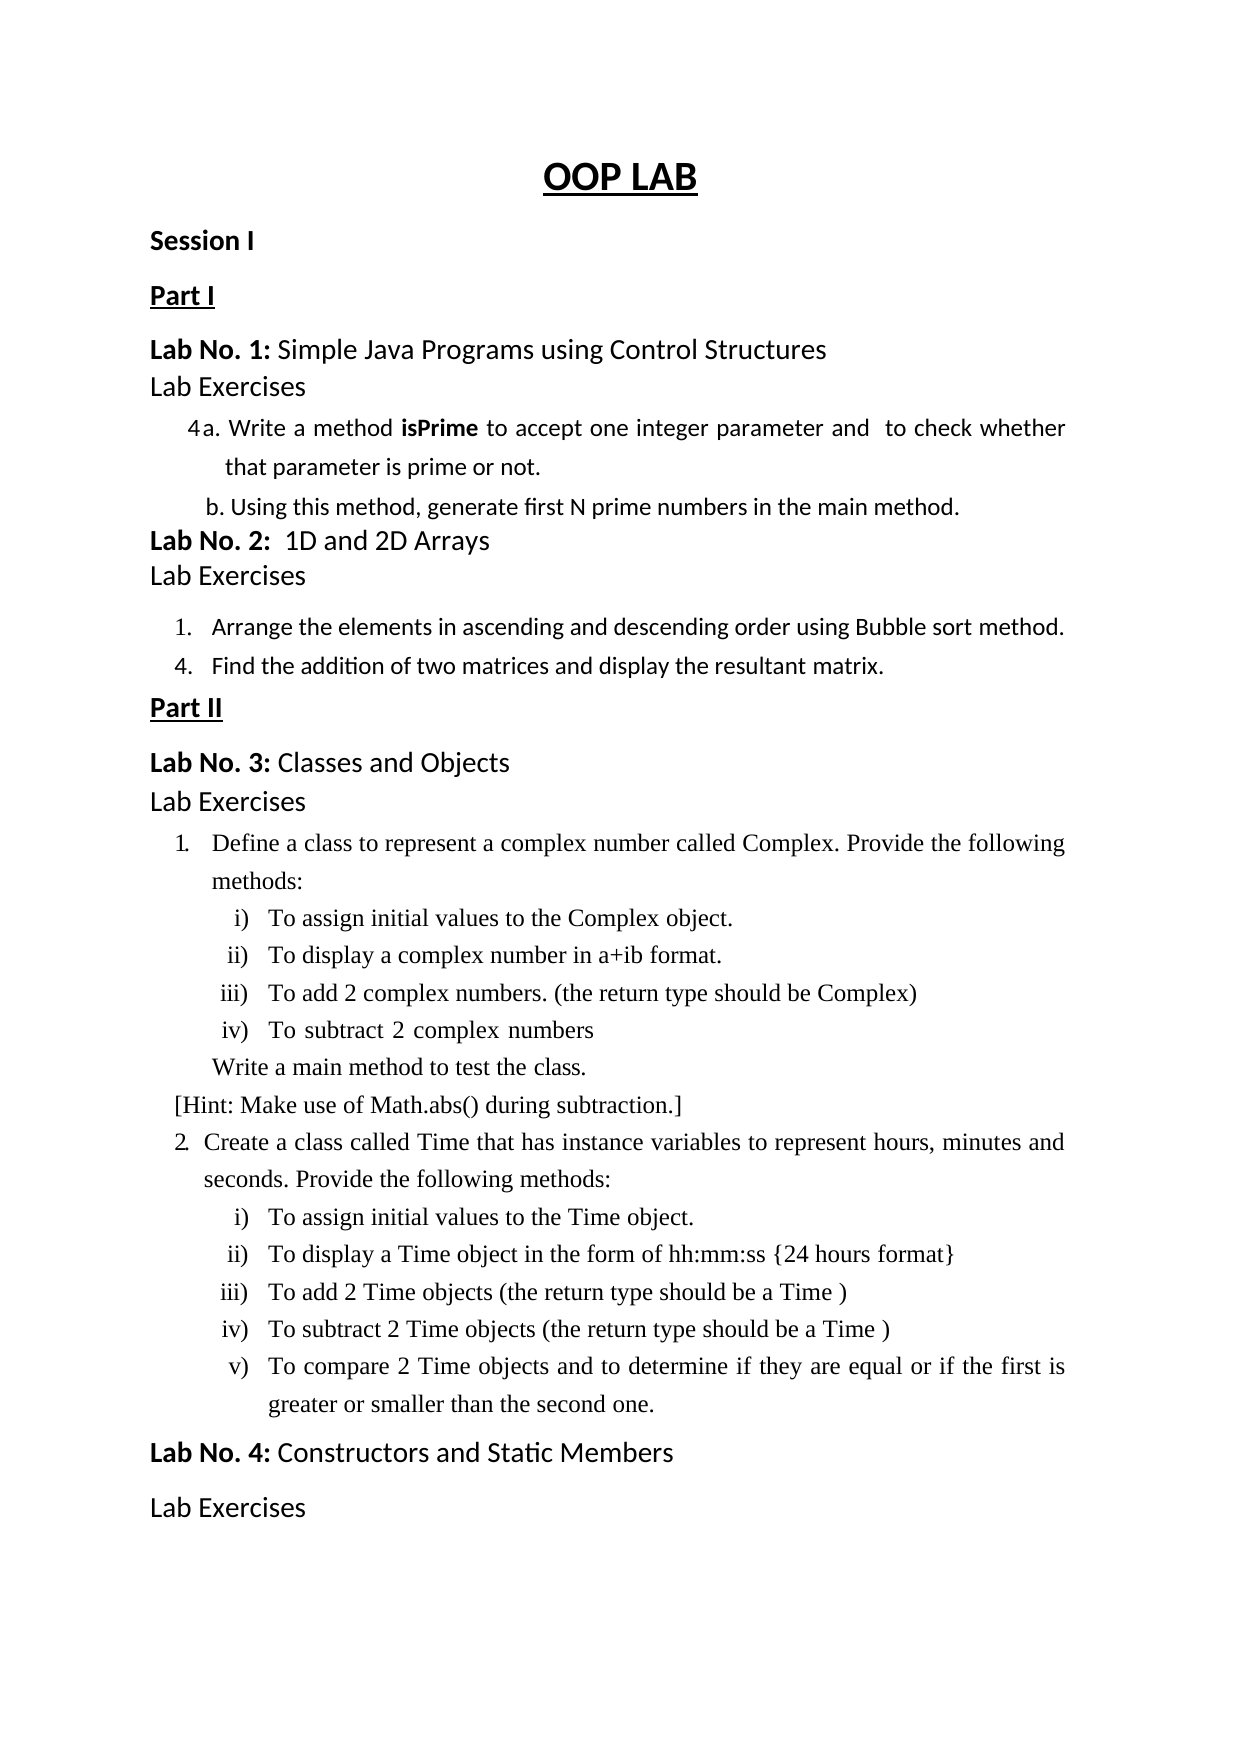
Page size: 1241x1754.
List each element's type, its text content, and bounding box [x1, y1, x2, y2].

list To add 2 Time objects (the return type should be a Time ) [220, 1277, 1090, 1305]
text Lab No. 4: Constructors and Static Members [150, 1434, 1090, 1470]
list To display a Time object in the form of hh:mm:ss {24 hours format} [227, 1239, 1090, 1268]
text Lab No. 3: Classes and Objects [150, 744, 1090, 780]
list To display a complex number in a+ib format. [227, 940, 1090, 969]
list To add 2 complex numbers. (the return type should be Complex) [220, 978, 1090, 1007]
text Lab No. 1: Simple Java Programs using Control Structures [150, 331, 1090, 366]
text Lab Exercises [150, 368, 1090, 404]
list Arrange the elements in ascending and descending order using Bubble sort method. [174, 611, 1090, 642]
text Lab Exercises [150, 783, 1090, 818]
list To subtract 2 Time objects (the return type should be a Time ) [221, 1314, 1090, 1343]
list Define a class to represent a complex number called Complex. Provide the following methods: [174, 828, 1066, 894]
list To subtract 2 complex numbers Write a main method to test the class. [212, 1015, 594, 1081]
text b. Using this method, generate first N prime numbers in the main method. [205, 491, 1090, 522]
text Lab No. 2: 1D and 2D Arrays [150, 522, 1090, 557]
text Lab Exercises [150, 557, 1090, 593]
text OOP LAB [150, 150, 1090, 201]
text Session I [150, 222, 1090, 257]
text Part II [150, 689, 1090, 725]
list Create a class called Time that has instance variables to represent hours, minutes and seconds. Provide the following methods: [174, 1127, 1066, 1193]
text [Hint: Make use of Math.abs() during subtraction.] [174, 1090, 1090, 1118]
list To assign initial values to the Time object. [234, 1202, 1090, 1231]
list To compare 2 Time objects and to determine if they are equal or if the first is greater or smaller than the second one. [228, 1351, 1067, 1417]
list To assign initial values to the Complex object. [234, 903, 1090, 932]
text Lab Exercises [150, 1489, 1090, 1525]
list a. Write a method isPrime to accept one integer parameter and to check whether that parameter is prime or not. [187, 412, 1067, 482]
list Find the addition of two matrices and display the resultant matrix. [174, 650, 1090, 681]
text Part I [150, 277, 1090, 312]
